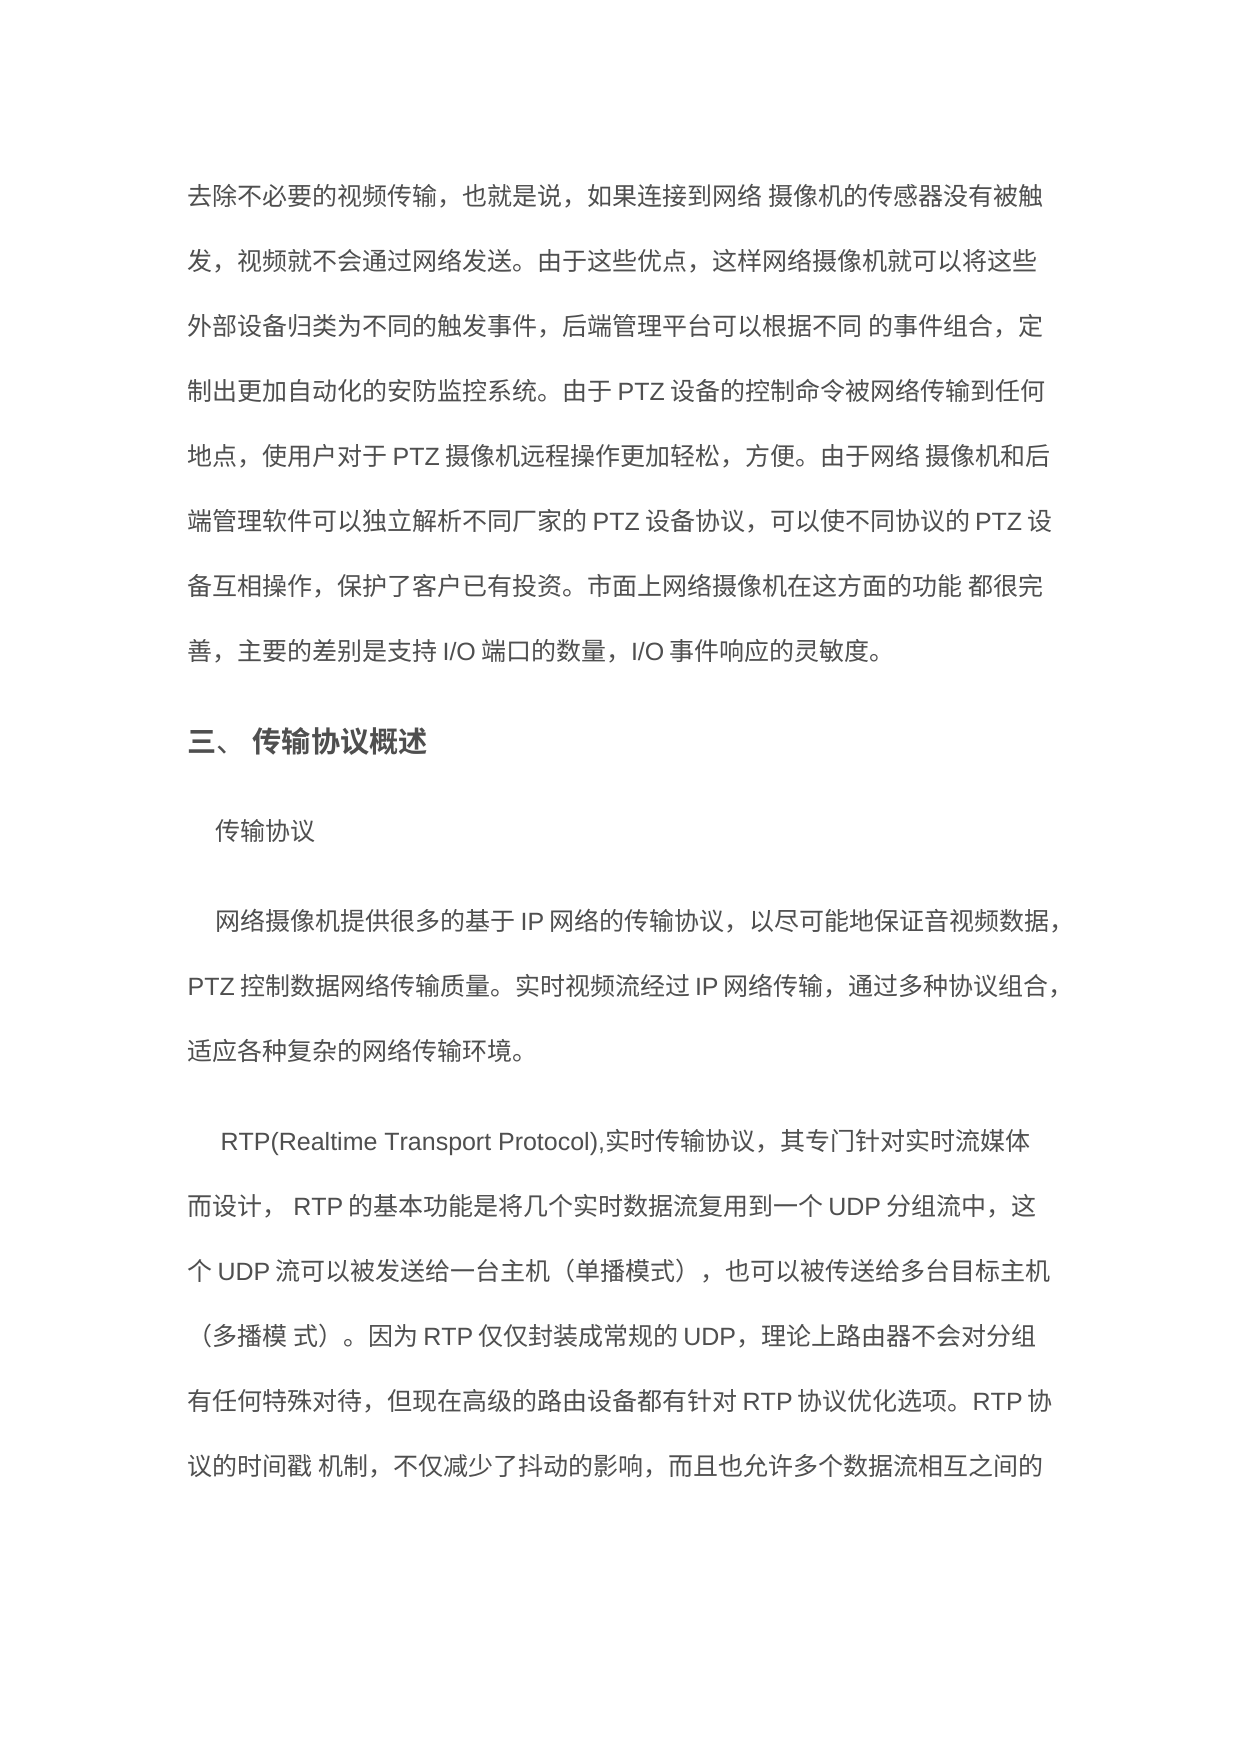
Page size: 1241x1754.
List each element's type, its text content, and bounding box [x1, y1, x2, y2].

text 传输协议 [187, 797, 1053, 862]
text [187, 1107, 1053, 1497]
text 三、 传输协议概述 [187, 707, 1053, 772]
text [187, 162, 1053, 682]
text 网络摄像机提供很多的基于IP网络的传输协议，以尽可能地保证音视频数据，PTZ控制数据网络传输质量。实时视频流经过IP网络传输，通过多种协议组合，适应各种复杂的网络传输环境。 [187, 887, 1053, 1082]
